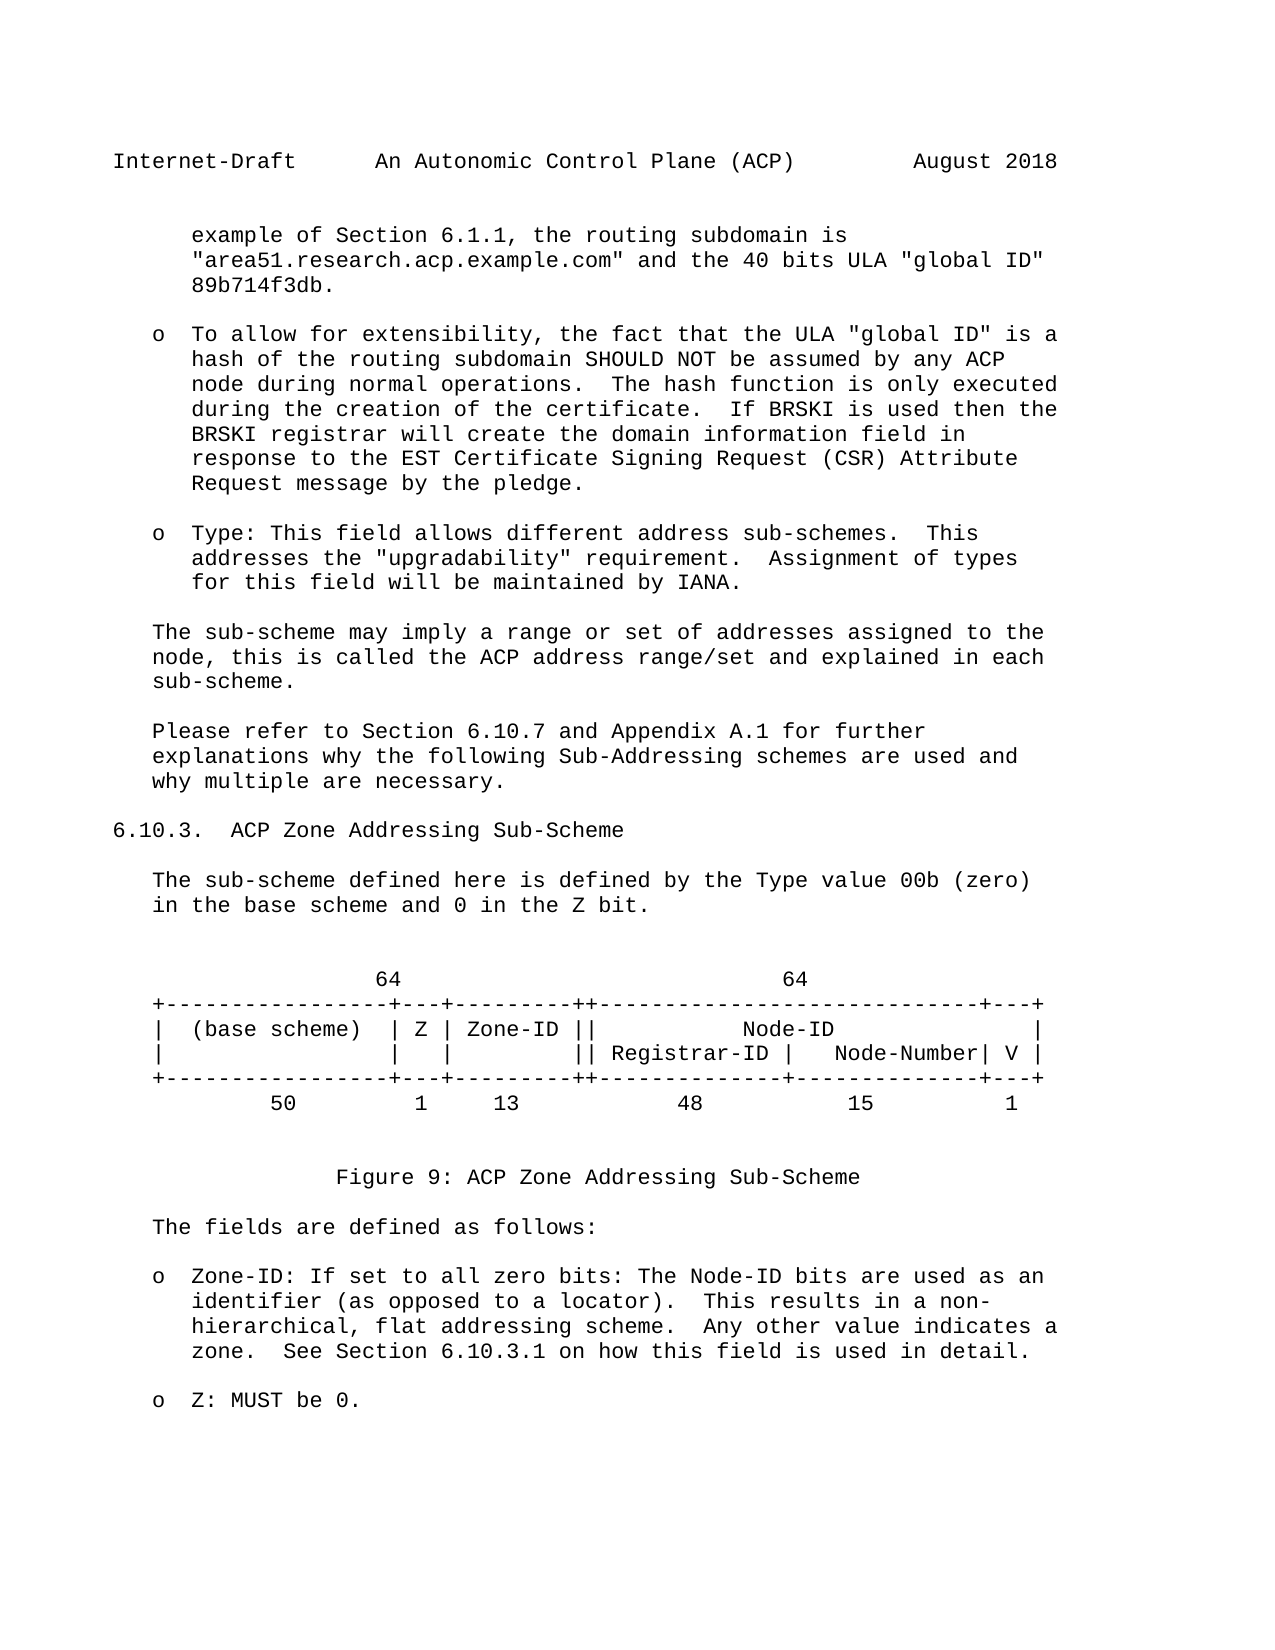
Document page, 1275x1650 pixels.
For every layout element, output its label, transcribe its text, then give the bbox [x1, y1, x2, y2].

text hierarchical, flat addressing scheme. Any other value indicates a [112, 1315, 1163, 1340]
text BRSKI registrar will create the domain information field in [112, 423, 1163, 447]
text 50 1 13 48 15 1 [112, 1092, 1163, 1117]
text Figure 9: ACP Zone Addressing Sub-Scheme [112, 1166, 1163, 1191]
text The sub-scheme may imply a range or set of addresses assigned to the [112, 621, 1163, 646]
text response to the EST Certificate Signing Request (CSR) Attribute [112, 447, 1163, 472]
text hash of the routing subdomain SHOULD NOT be assumed by any ACP [112, 348, 1163, 373]
text identifier (as opposed to a locator). This results in a non- [112, 1290, 1163, 1315]
text Internet-Draft An Autonomic Control Plane (ACP) August 2018 [112, 150, 1163, 175]
text | (base scheme) | Z | Zone-ID || Node-ID | [112, 1018, 1163, 1042]
text +-----------------+---+---------++-----------------------------+---+ [112, 993, 1163, 1018]
text node, this is called the ACP address range/set and explained in each [112, 646, 1163, 671]
text zone. See Section 6.10.3.1 on how this field is used in detail. [112, 1340, 1163, 1365]
text node during normal operations. The hash function is only executed [112, 373, 1163, 398]
text o Z: MUST be 0. [112, 1389, 1163, 1414]
text explanations why the following Sub-Addressing schemes are used and [112, 745, 1163, 770]
text o Type: This field allows different address sub-schemes. This [112, 522, 1163, 547]
text o To allow for extensibility, the fact that the ULA "global ID" is a [112, 323, 1163, 348]
text Please refer to Section 6.10.7 and Appendix A.1 for further [112, 720, 1163, 745]
text addresses the "upgradability" requirement. Assignment of types [112, 547, 1163, 571]
text 64 64 [112, 968, 1163, 993]
text during the creation of the certificate. If BRSKI is used then the [112, 398, 1163, 423]
text o Zone-ID: If set to all zero bits: The Node-ID bits are used as an [112, 1266, 1163, 1290]
text +-----------------+---+---------++--------------+--------------+---+ [112, 1067, 1163, 1092]
text in the base scheme and 0 in the Z bit. [112, 894, 1163, 918]
text why multiple are necessary. [112, 770, 1163, 794]
text The sub-scheme defined here is defined by the Type value 00b (zero) [112, 869, 1163, 894]
text sub-scheme. [112, 671, 1163, 695]
text Request message by the pledge. [112, 472, 1163, 497]
text example of Section 6.1.1, the routing subdomain is [112, 224, 1163, 249]
text 6.10.3. ACP Zone Addressing Sub-Scheme [112, 819, 1163, 844]
text The fields are defined as follows: [112, 1216, 1163, 1241]
text "area51.research.acp.example.com" and the 40 bits ULA "global ID" [112, 249, 1163, 274]
text | | | || Registrar-ID | Node-Number| V | [112, 1042, 1163, 1067]
text for this field will be maintained by IANA. [112, 571, 1163, 596]
text 89b714f3db. [112, 274, 1163, 299]
